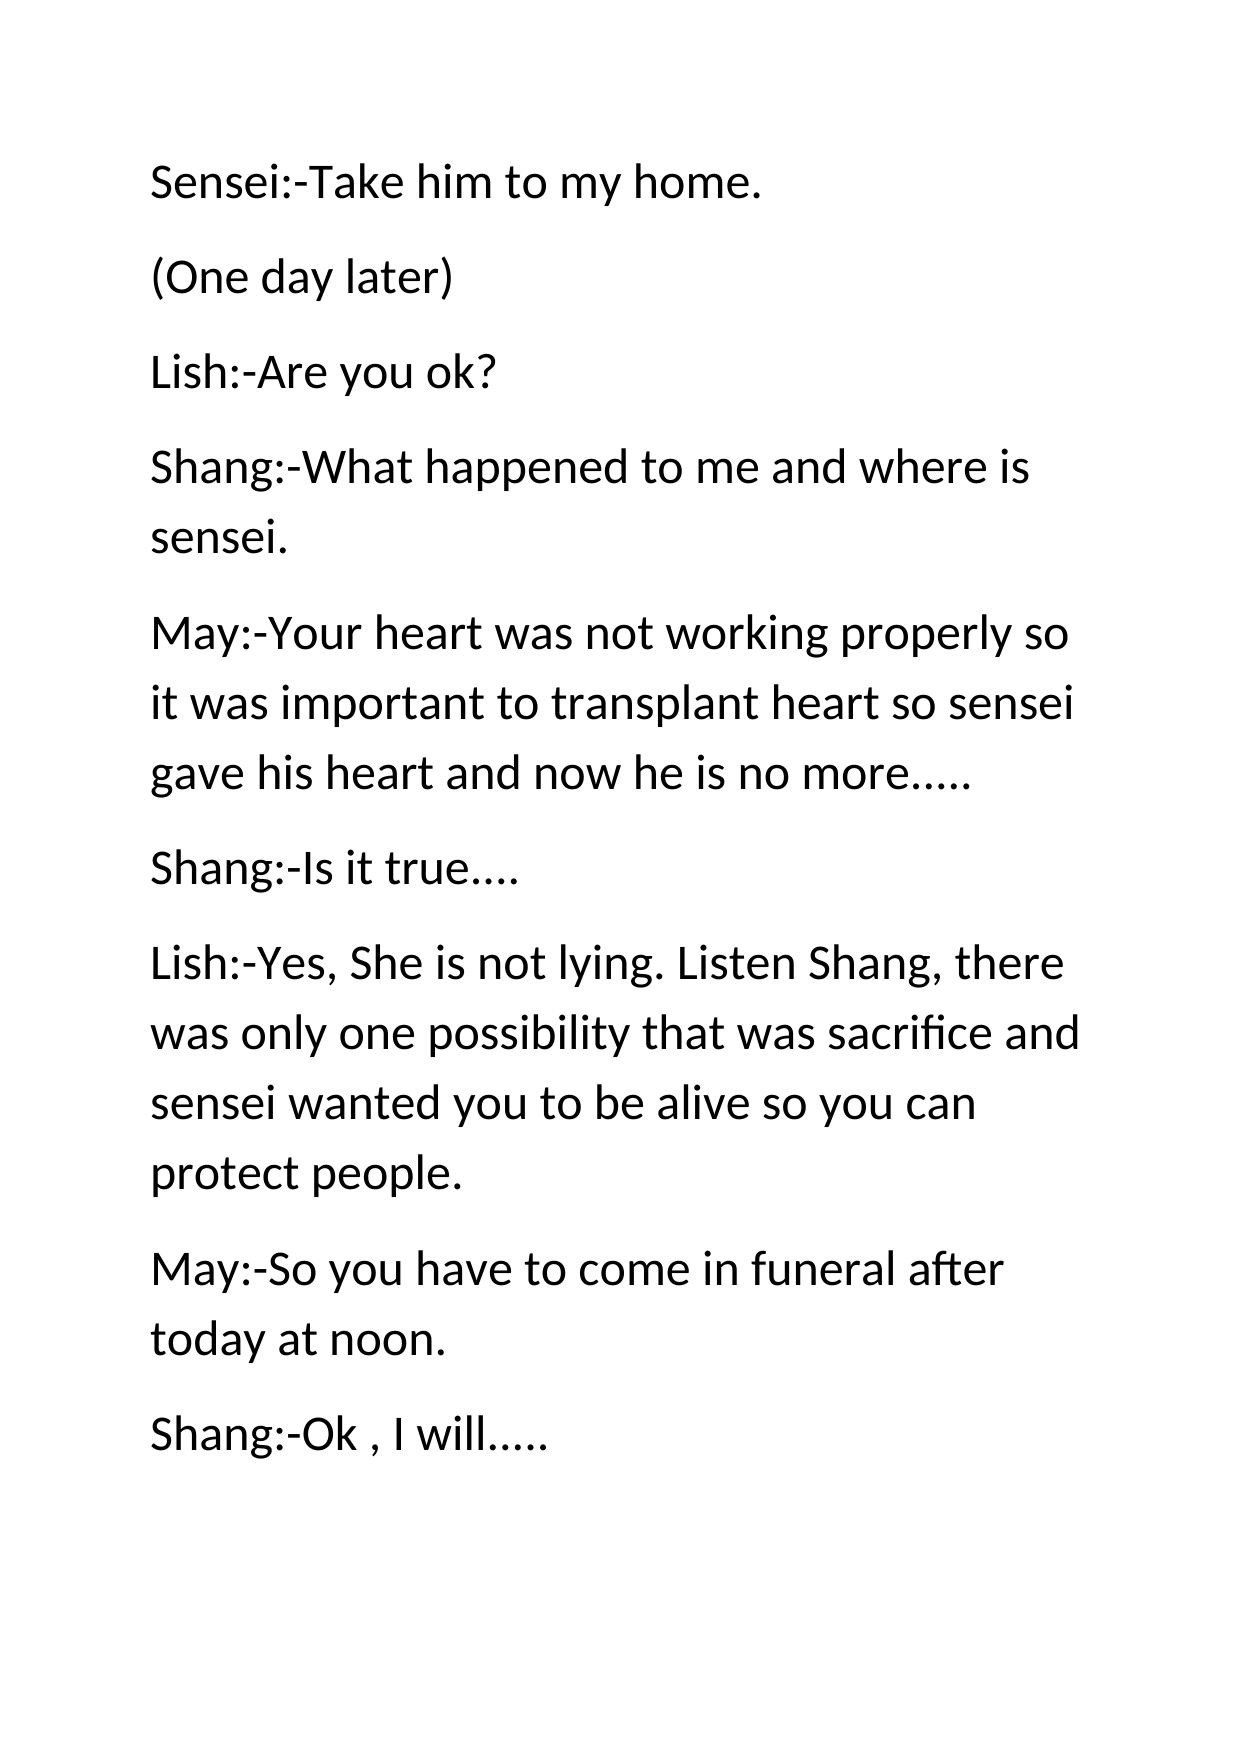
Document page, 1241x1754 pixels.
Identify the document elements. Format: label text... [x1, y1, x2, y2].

text (One day later) [150, 245, 1090, 306]
text Shang:-Ok , I will..... [150, 1402, 1090, 1463]
text Lish:-Are you ok? [150, 340, 1090, 401]
text Lish:-Yes, She is not lying. Listen Shang, there was only one possibility that was sacrifice and sensei wanted you to be alive so you can protect people. [150, 931, 1090, 1202]
text Shang:-What happened to me and where is sensei. [150, 435, 1090, 566]
text Sensei:-Take him to my home. [150, 150, 1090, 211]
text May:-So you have to come in funeral after today at noon. [150, 1236, 1090, 1367]
text May:-Your heart was not working properly so it was important to transplant heart so sensei gave his heart and now he is no more..... [150, 601, 1090, 802]
text Shang:-Is it true.... [150, 836, 1090, 897]
